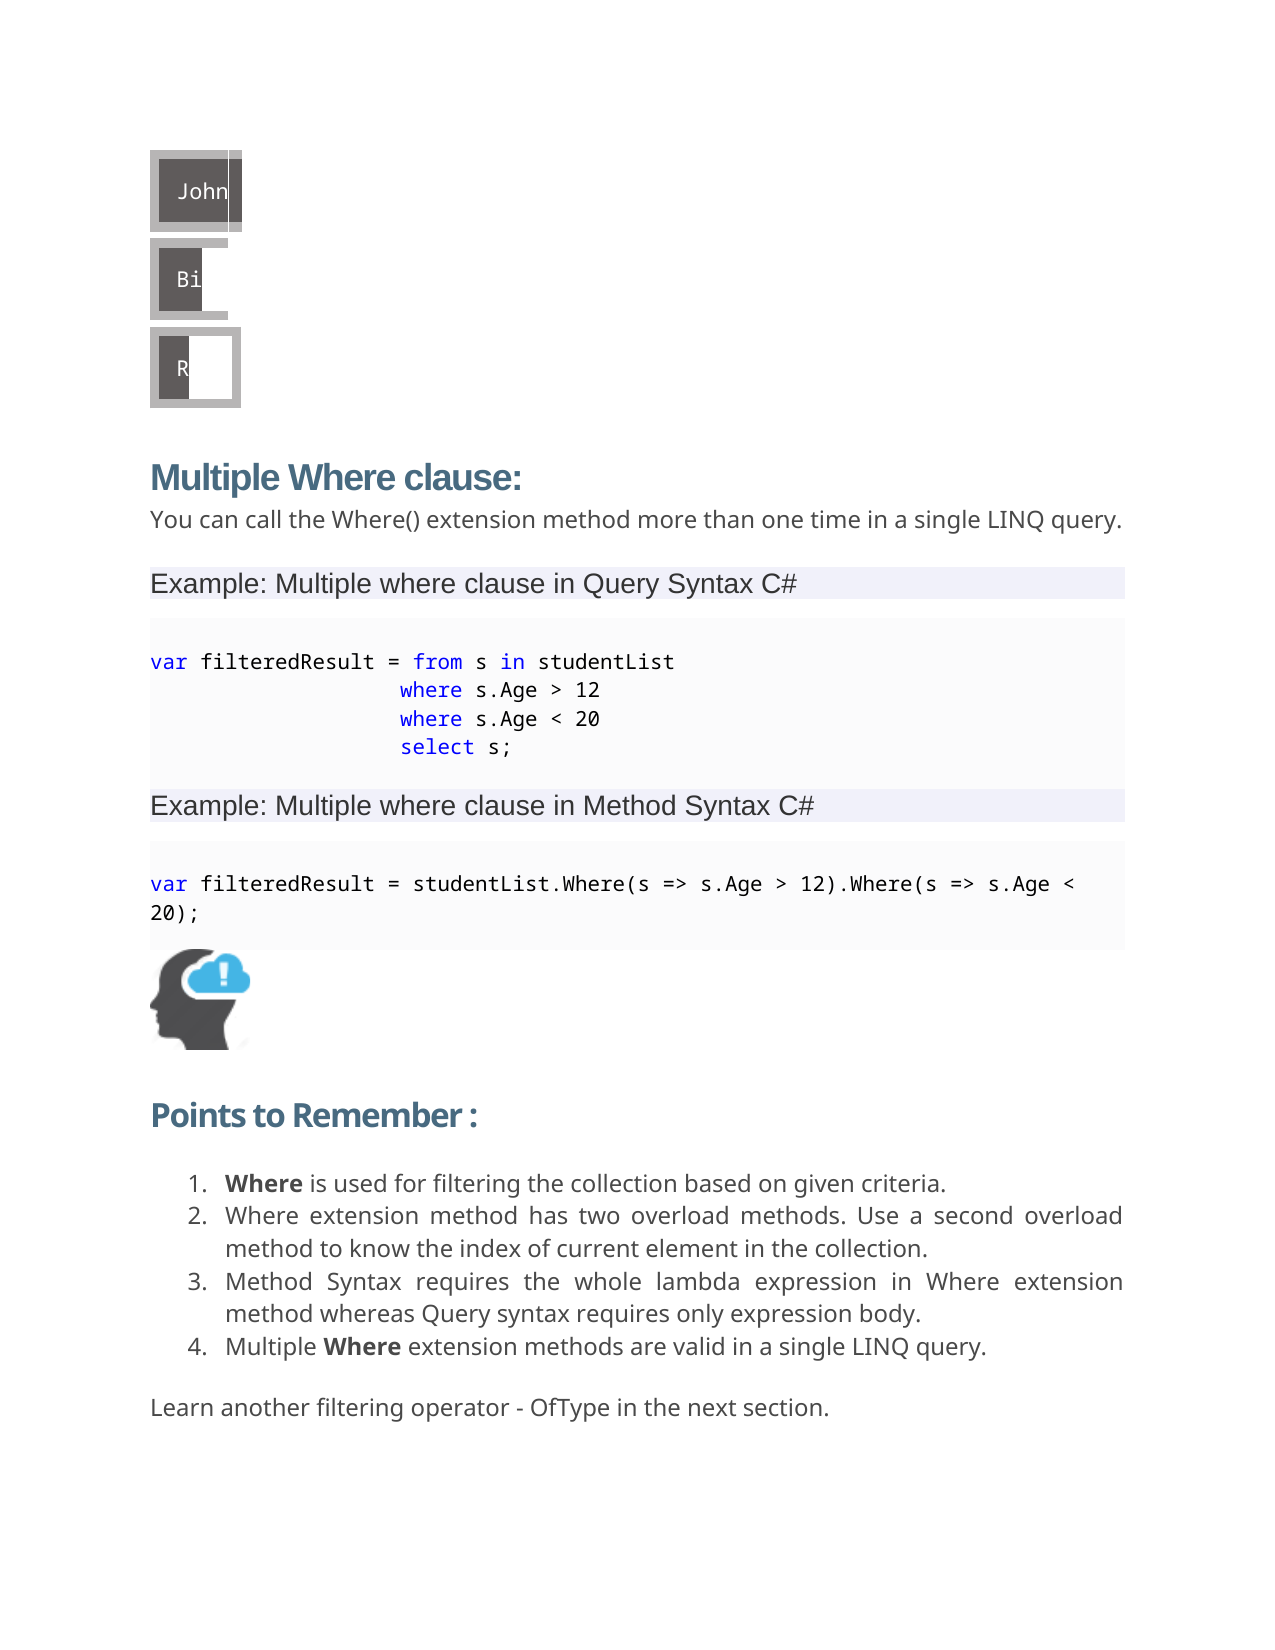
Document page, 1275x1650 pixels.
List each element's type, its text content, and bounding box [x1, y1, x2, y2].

subtitle Multiple Where clause: [150, 455, 1120, 498]
text where s.Age > 12 [150, 675, 1125, 704]
list Method Syntax requires the whole lambda expression in Where extension method whereas Query syntax requires only expression body. [187, 1264, 1125, 1329]
text Learn another filtering operator - OfType in the next section. [150, 1391, 1125, 1424]
text Example: Multiple where clause in Query Syntax C# [150, 567, 1125, 599]
list Multiple Where extension methods are valid in a single LINQ query. [187, 1329, 1125, 1362]
text select s; [150, 732, 1125, 761]
subtitle Points to Remember : [150, 1092, 1120, 1137]
list Where is used for filtering the collection based on given criteria. [187, 1166, 1125, 1199]
text var filteredResult = studentList.Where(s => s.Age > 12).Where(s => s.Age < 20); [150, 869, 1125, 926]
list Where extension method has two overload methods. Use a second overload method to know the index of current element in the collection. [187, 1199, 1125, 1264]
text where s.Age < 20 [150, 704, 1125, 732]
text Example: Multiple where clause in Method Syntax C# [150, 789, 1125, 822]
picture [150, 949, 251, 1050]
text You can call the Where() extension method more than one time in a single LINQ query. [150, 503, 1125, 536]
text John Bill Ron [150, 150, 1125, 408]
text var filteredResult = from s in studentList [150, 647, 1125, 675]
